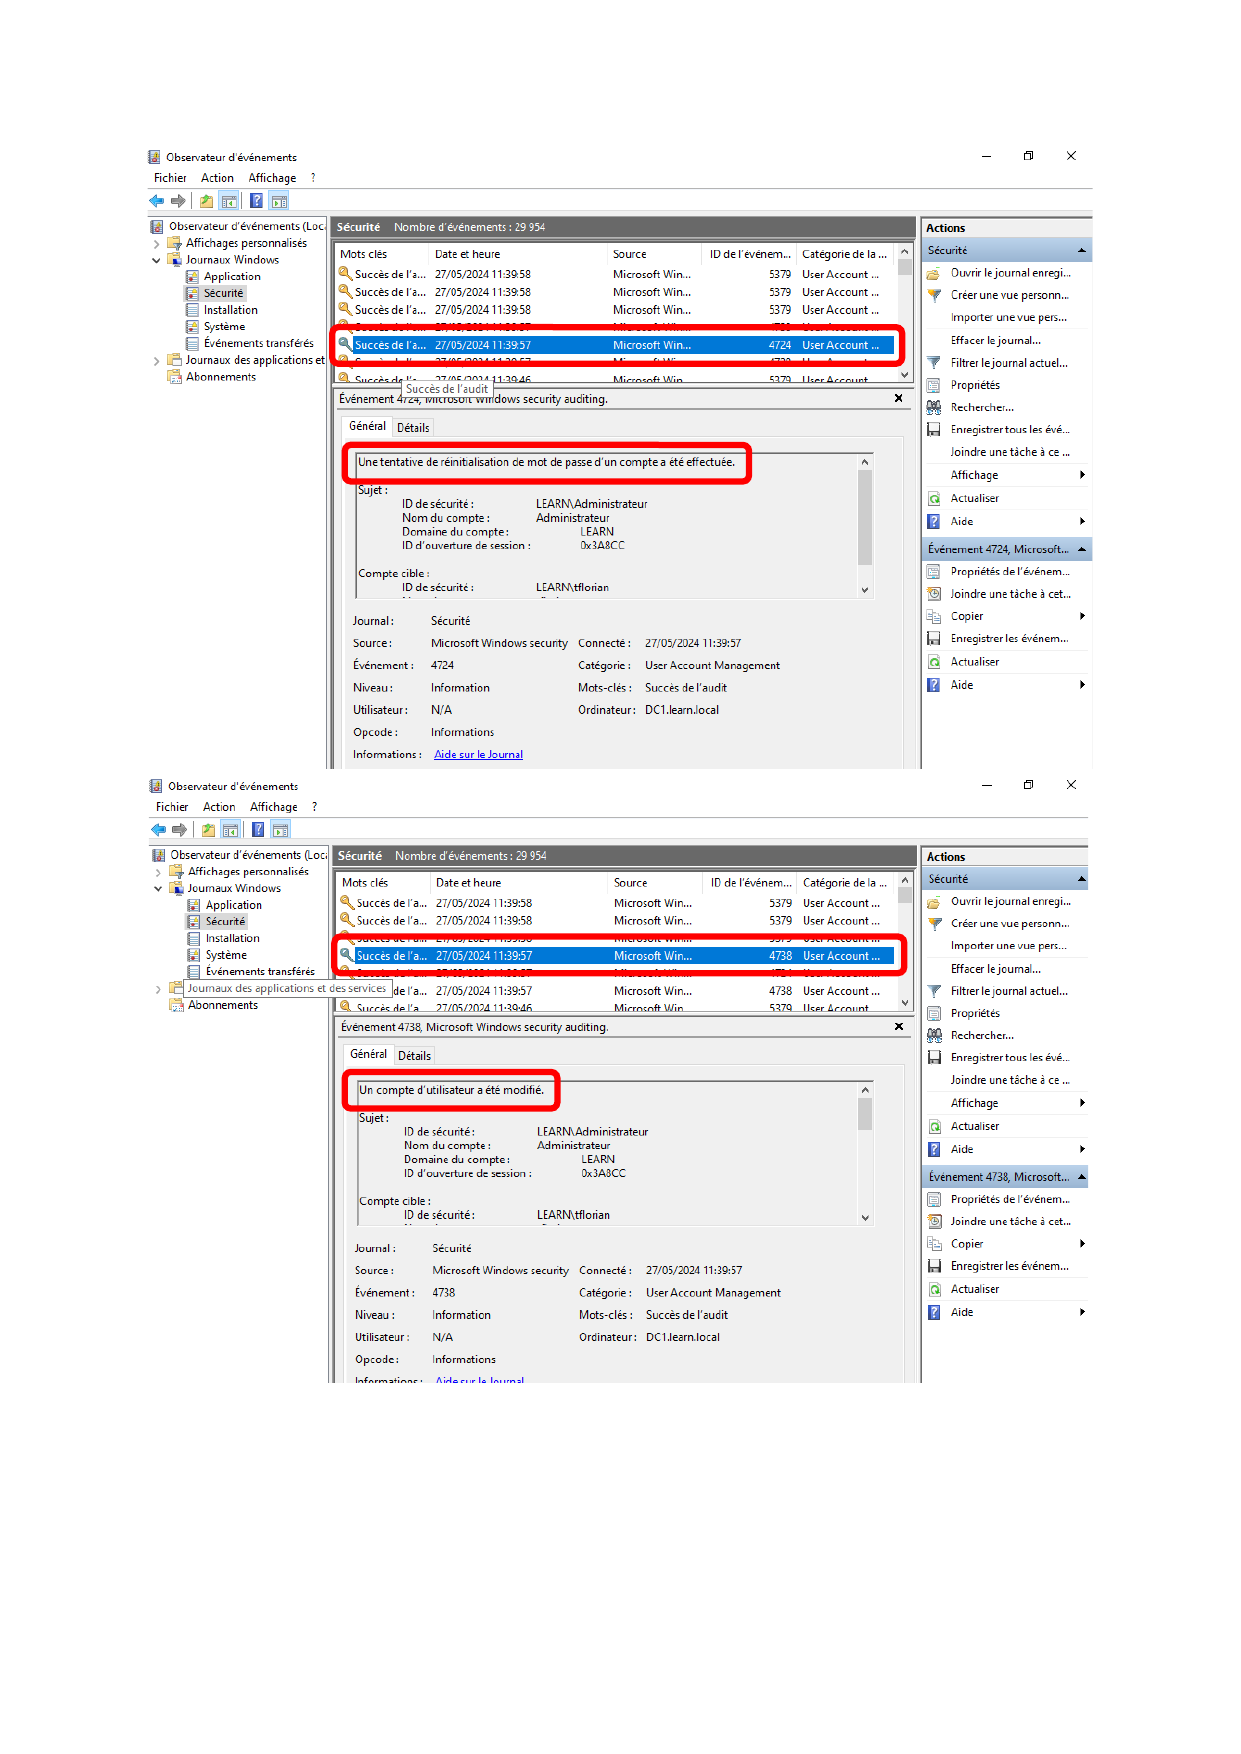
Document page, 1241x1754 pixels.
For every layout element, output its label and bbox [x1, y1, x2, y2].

picture [147, 147, 1093, 769]
picture [147, 775, 1088, 1382]
